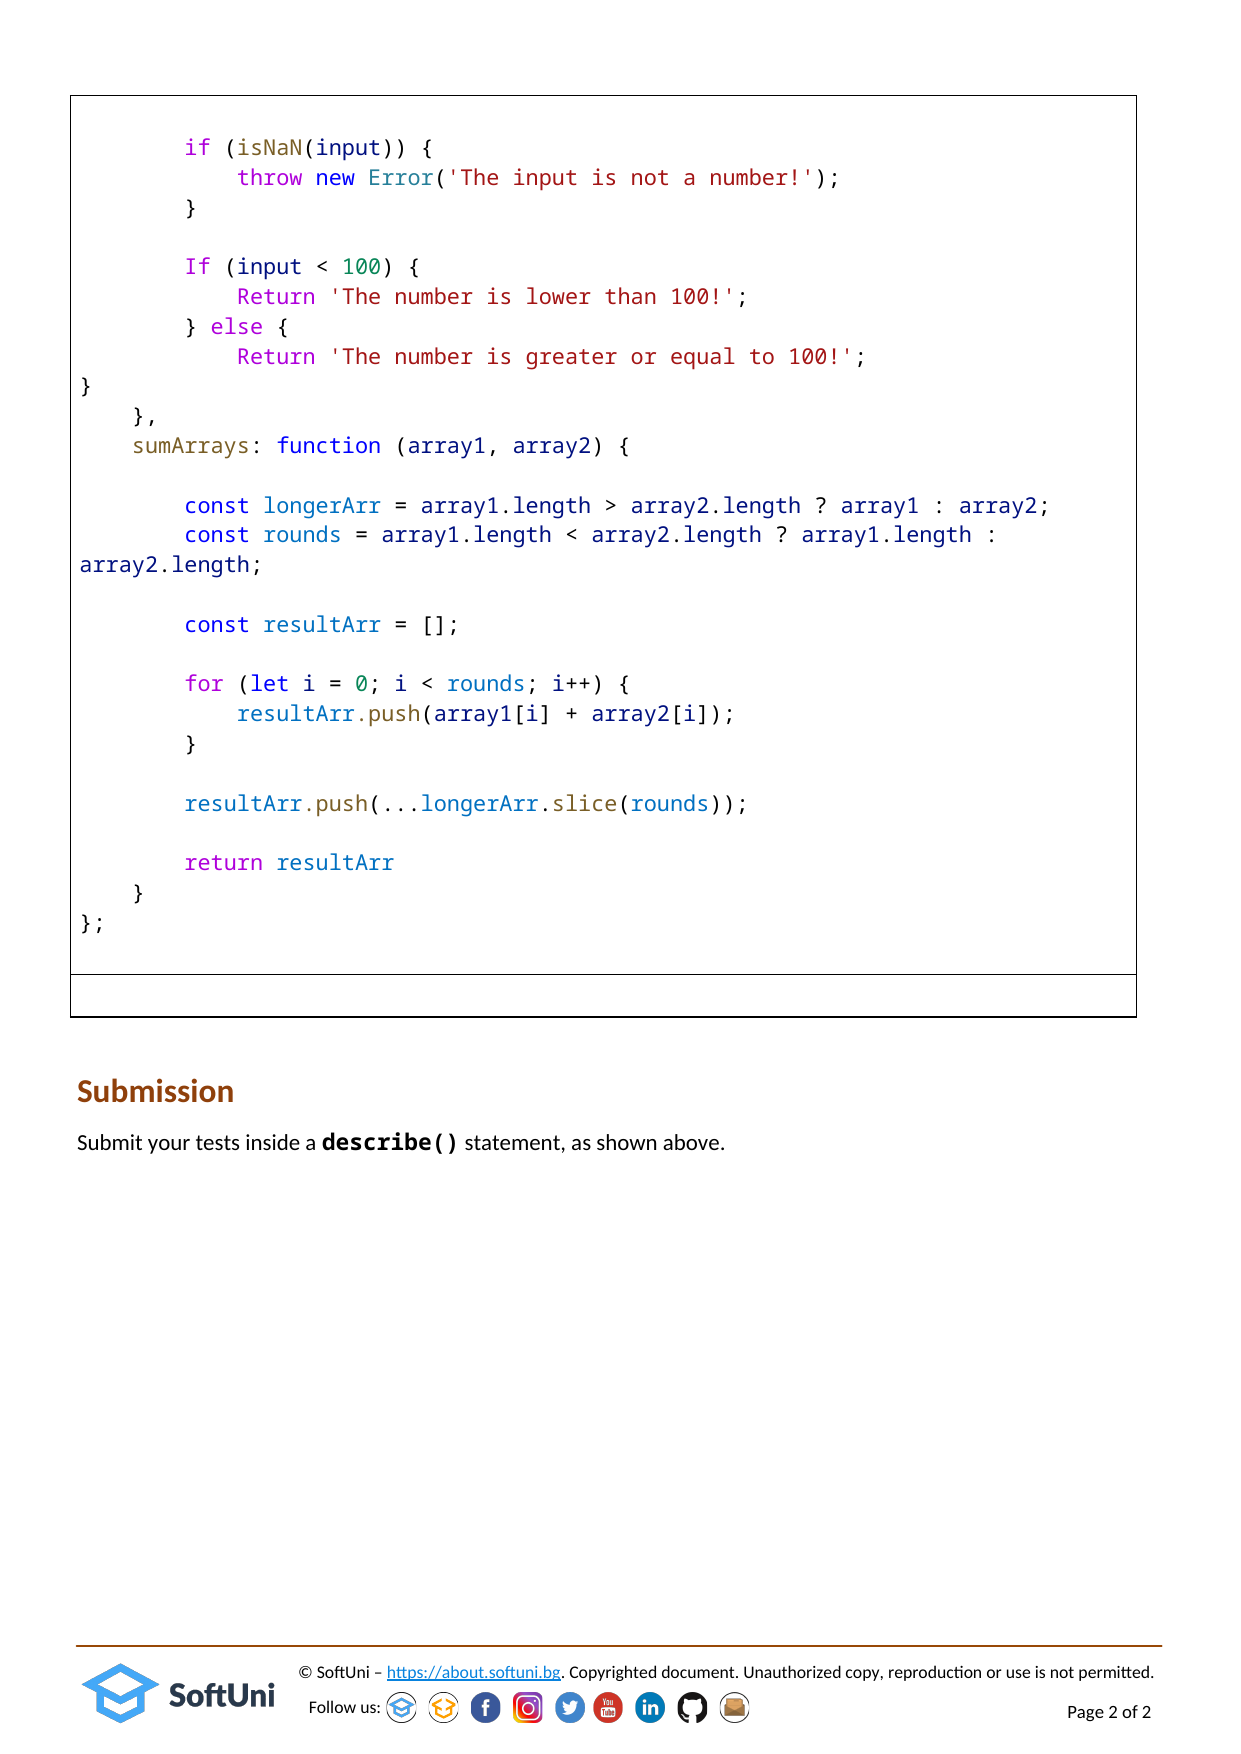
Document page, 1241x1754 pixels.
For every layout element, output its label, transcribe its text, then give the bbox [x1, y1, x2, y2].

text Submit your tests inside a describe() statement, as shown above. [77, 1126, 1163, 1157]
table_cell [71, 96, 1136, 974]
table_cell [71, 975, 1136, 1016]
picture [593, 1692, 623, 1723]
picture [471, 1692, 501, 1723]
picture [719, 1692, 750, 1723]
picture [635, 1692, 644, 1701]
picture [649, 1705, 658, 1714]
picture [428, 1692, 459, 1723]
subtitle Submission [77, 1071, 1163, 1111]
picture [513, 1692, 543, 1723]
picture [386, 1692, 417, 1723]
picture [677, 1692, 708, 1723]
picture [656, 1692, 665, 1701]
picture [75, 1658, 281, 1729]
picture [635, 1714, 644, 1723]
picture [555, 1692, 585, 1723]
picture [656, 1714, 665, 1723]
